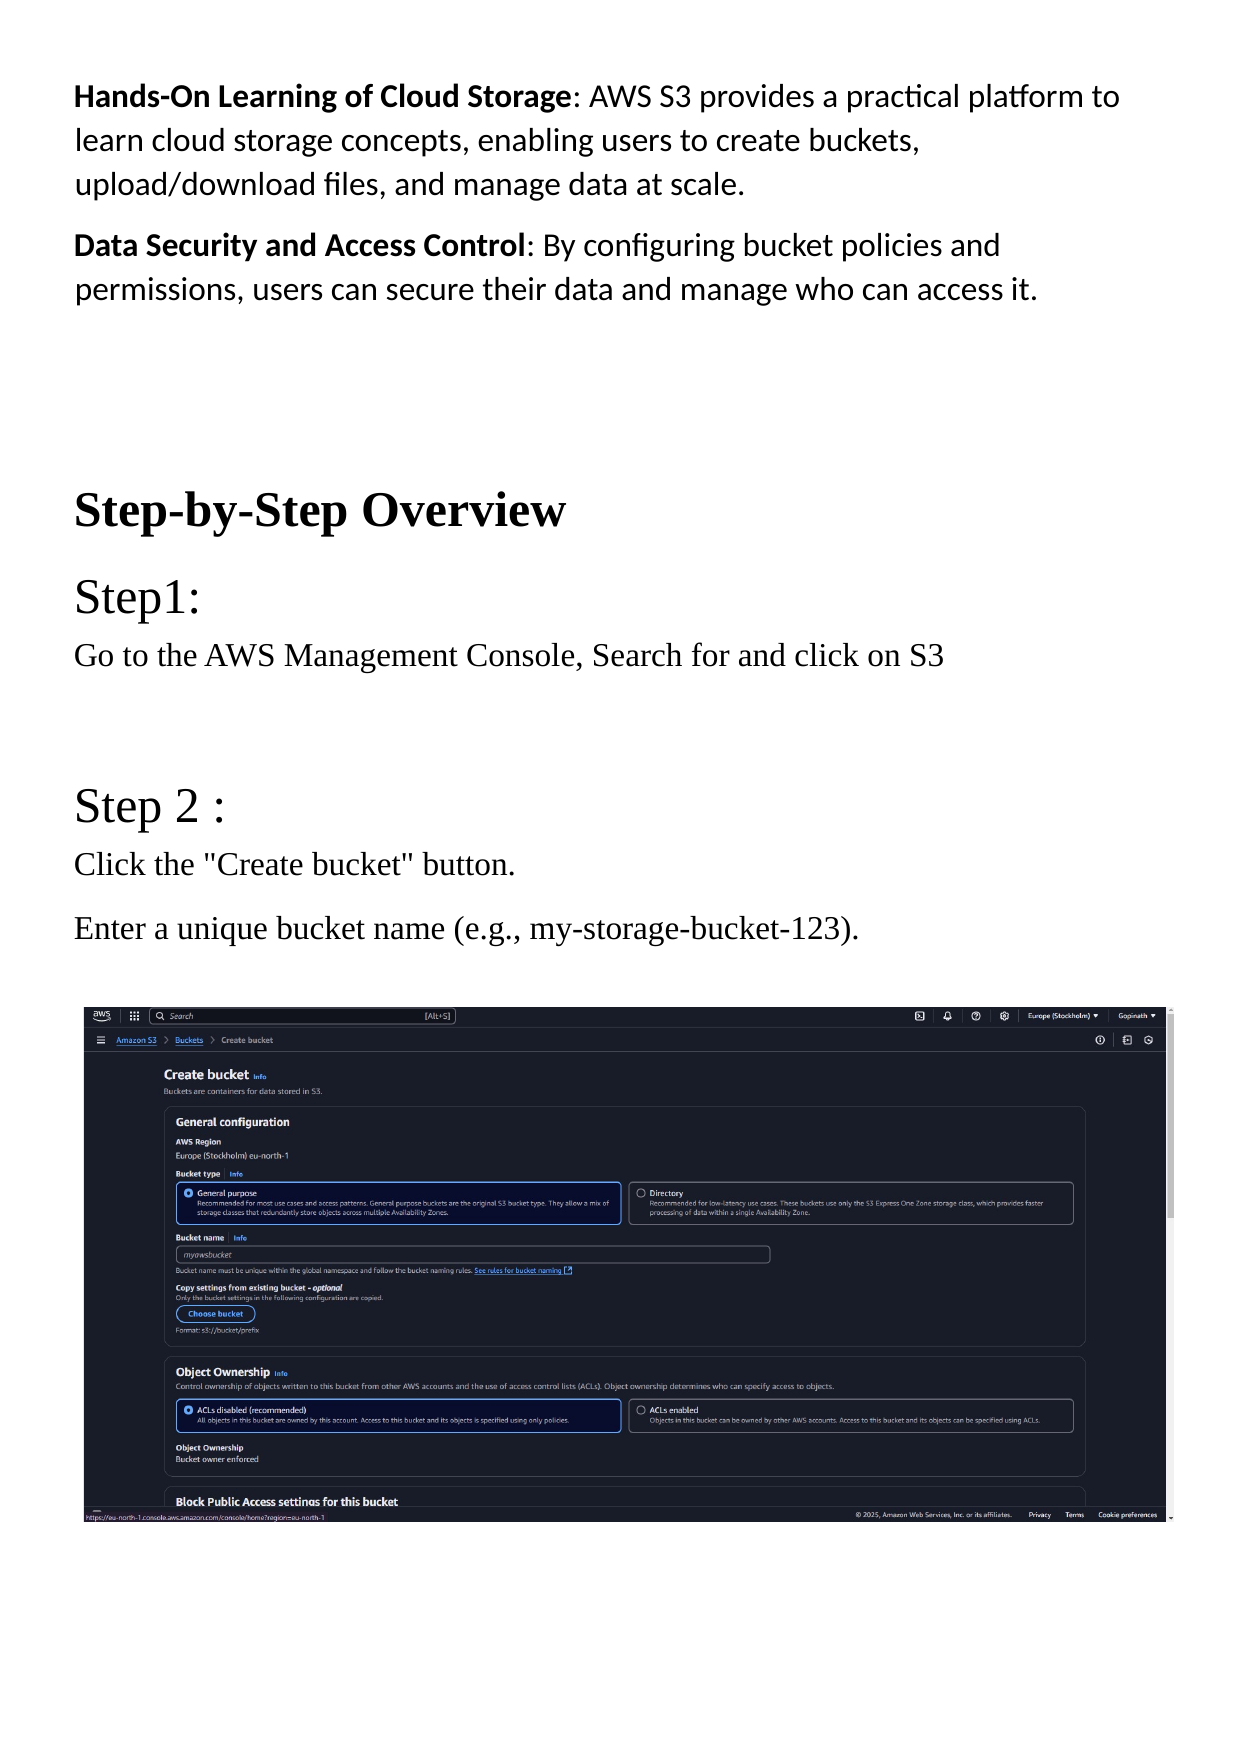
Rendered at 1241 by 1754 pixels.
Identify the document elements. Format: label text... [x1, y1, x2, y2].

text Go to the AWS Management Console, Search for and click on S3 [73, 636, 1167, 674]
text Step 2 : [73, 776, 1178, 833]
subtitle Step-by-Step Overview [73, 479, 1165, 537]
text Enter a unique bucket name (e.g., my-storage-bucket-123). [73, 908, 1167, 947]
text Step1: [73, 567, 1178, 624]
text Click the "Create bucket" button. [73, 844, 1167, 883]
picture [83, 1007, 1174, 1522]
text Data Security and Access Control: By configuring bucket policies and permissions, users can secure their data and manage who can access it. [73, 224, 1169, 308]
text Hands-On Learning of Cloud Storage: AWS S3 provides a practical platform to learn cloud storage concepts, enabling users to create buckets, upload/download files, and manage data at scale. [73, 75, 1169, 204]
